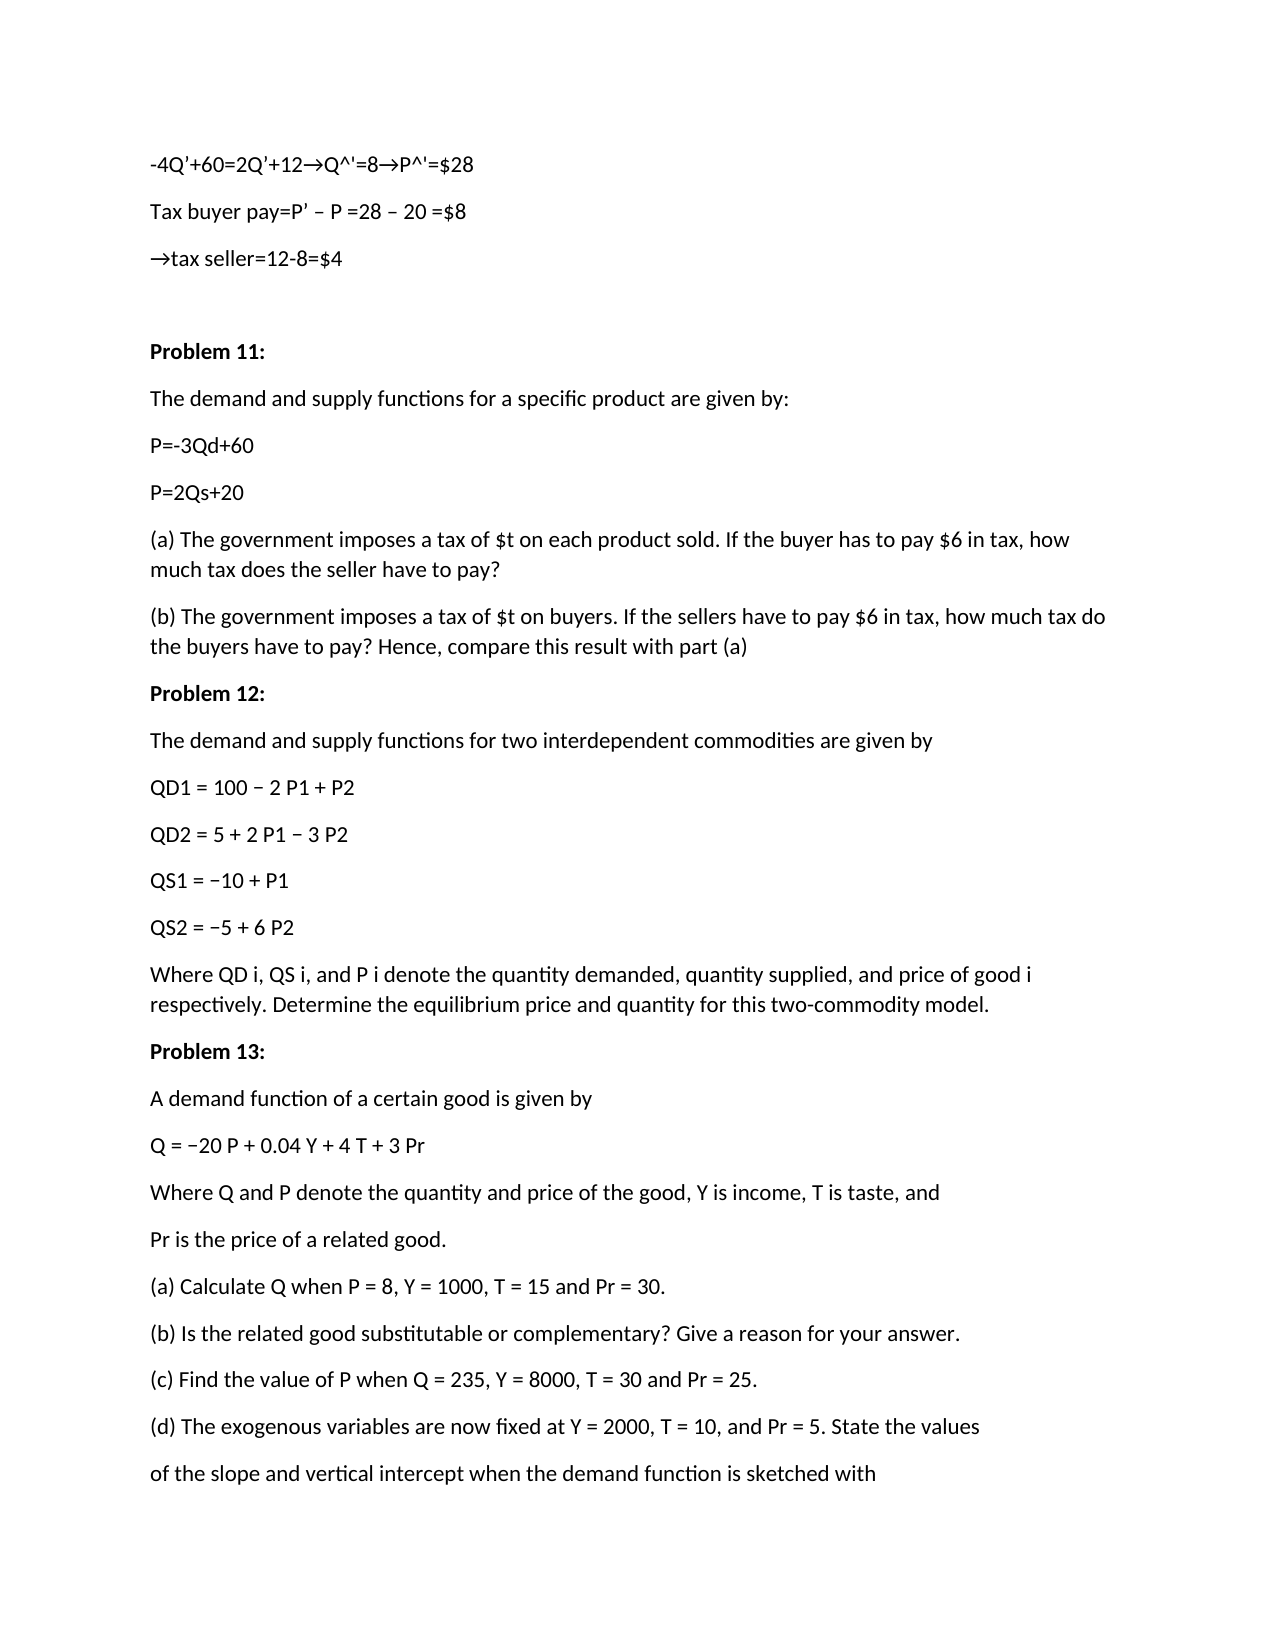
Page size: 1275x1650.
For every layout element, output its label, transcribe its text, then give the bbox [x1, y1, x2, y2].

text (c) Find the value of P when Q = 235, Y = 8000, T = 30 and Pr = 25. [150, 1366, 1125, 1394]
text QS1 = −10 + P1 [150, 867, 1125, 895]
text Problem 12: [150, 679, 1125, 707]
text (b) Is the related good substitutable or complementary? Give a reason for your answer. [150, 1319, 1125, 1347]
text The demand and supply functions for a specific product are given by: [150, 384, 1125, 412]
text (a) Calculate Q when P = 8, Y = 1000, T = 15 and Pr = 30. [150, 1272, 1125, 1300]
text The demand and supply functions for two interdependent commodities are given by [150, 726, 1125, 754]
text (d) The exogenous variables are now fixed at Y = 2000, T = 10, and Pr = 5. State the values [150, 1412, 1125, 1441]
text Where QD i, QS i, and P i denote the quantity demanded, quantity supplied, and price of good i respectively. Determine the equilibrium price and quantity for this two-commodity model. [150, 960, 1125, 1019]
text P=2Qs+20 [150, 478, 1125, 506]
text Where Q and P denote the quantity and price of the good, Y is income, T is taste, and [150, 1178, 1125, 1206]
text Problem 13: [150, 1037, 1125, 1066]
text P=-3Qd+60 [150, 431, 1125, 459]
text QS2 = −5 + 6 P2 [150, 913, 1125, 942]
text QD1 = 100 − 2 P1 + P2 [150, 773, 1125, 801]
text Tax buyer pay=P’ – P =28 – 20 =$8 [150, 197, 1125, 225]
text Pr is the price of a related good. [150, 1225, 1125, 1253]
text Q = −20 P + 0.04 Y + 4 T + 3 Pr [150, 1131, 1125, 1159]
text -4Q’+60=2Q’+12→Q^'=8→P^'=$28 [150, 150, 1125, 178]
text Problem 11: [150, 337, 1125, 366]
text A demand function of a certain good is given by [150, 1084, 1125, 1112]
text of the slope and vertical intercept when the demand function is sketched with [150, 1459, 1125, 1487]
text (a) The government imposes a tax of $t on each product sold. If the buyer has to pay $6 in tax, how much tax does the seller have to pay? [150, 525, 1125, 583]
text (b) The government imposes a tax of $t on buyers. If the sellers have to pay $6 in tax, how much tax do the buyers have to pay? Hence, compare this result with part (a) [150, 602, 1125, 660]
text →tax seller=12-8=$4 [150, 244, 1125, 272]
text QD2 = 5 + 2 P1 − 3 P2 [150, 820, 1125, 848]
